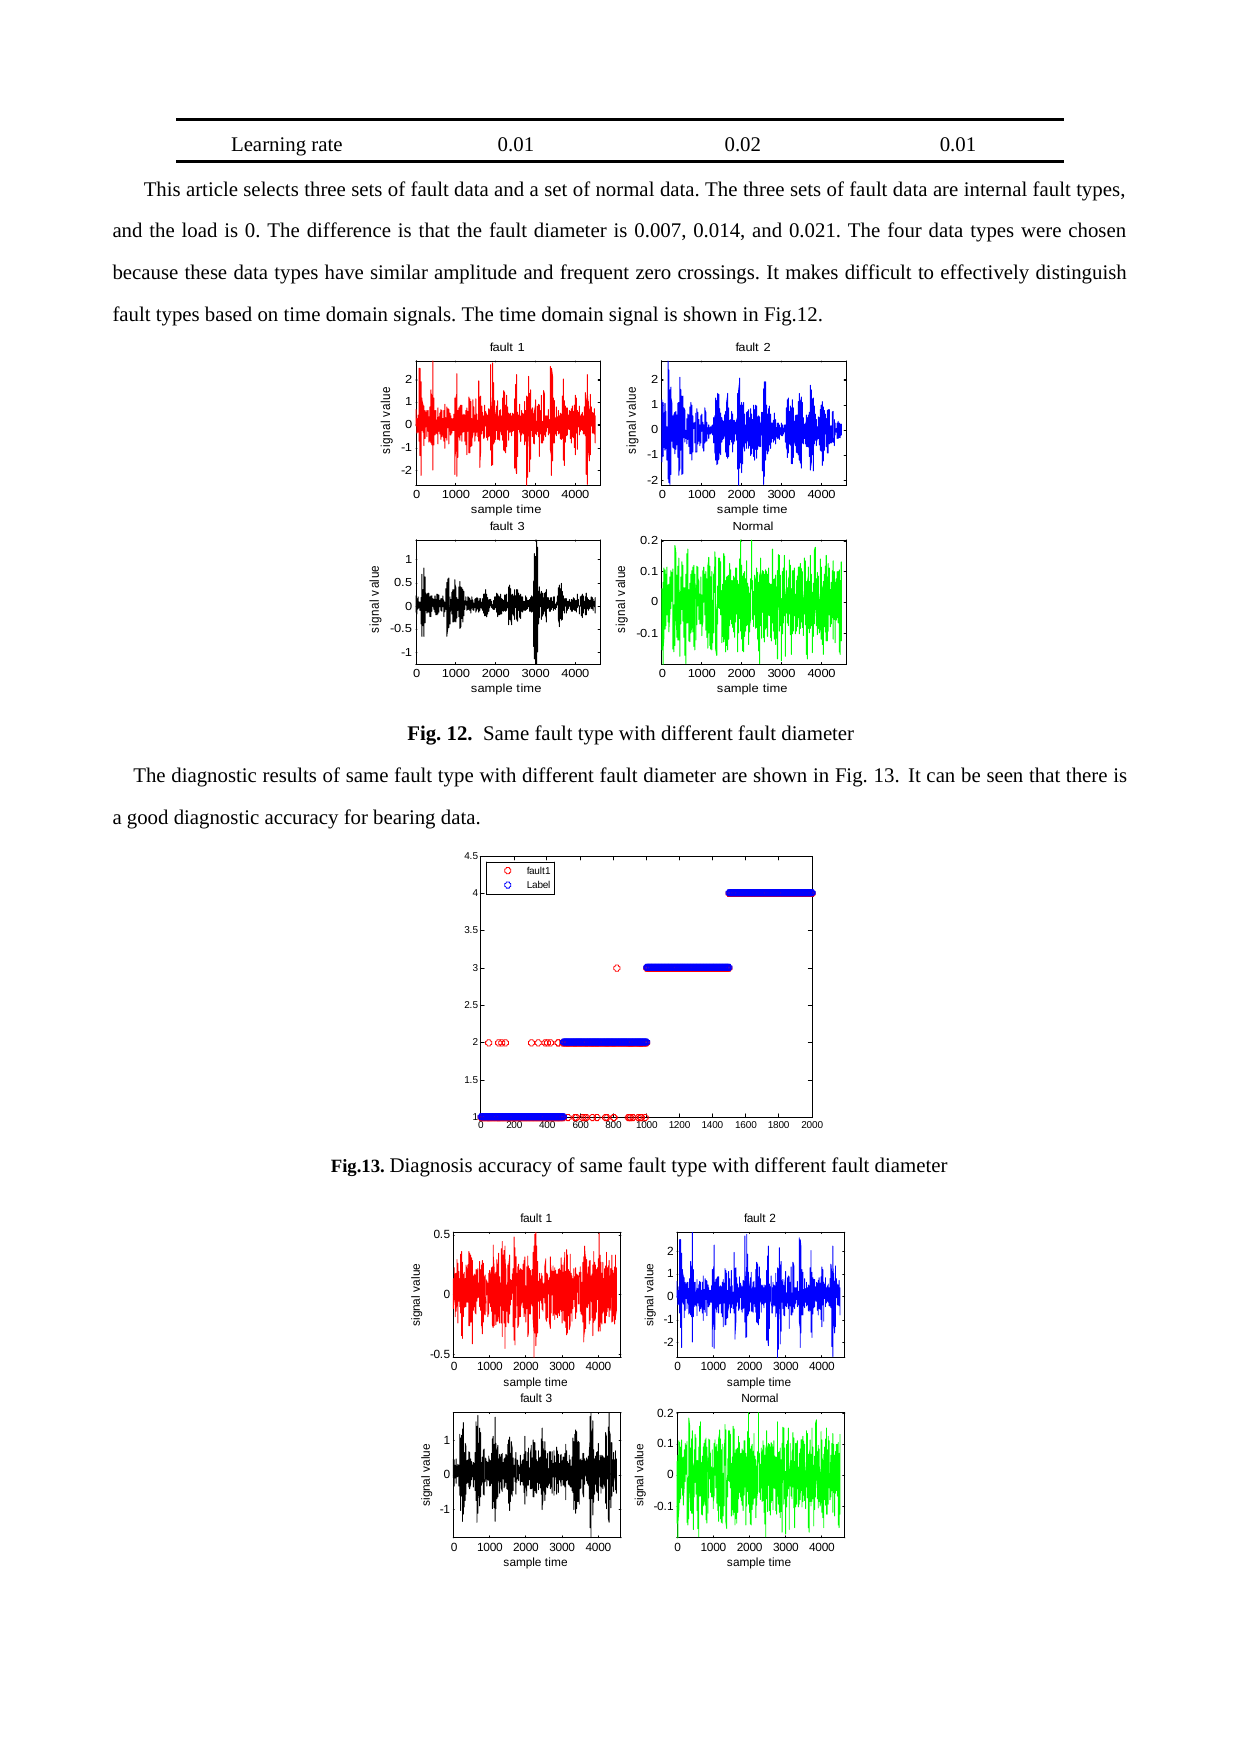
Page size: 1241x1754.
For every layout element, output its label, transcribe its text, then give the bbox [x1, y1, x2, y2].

table_cell Learning rate [176, 121, 397, 160]
table_cell 0.01 [851, 121, 1064, 160]
text Fig. 12. Same fault type with different fault diameter [112, 707, 1128, 749]
table_cell 0.02 [634, 121, 851, 160]
text This article selects three sets of fault data and a set of normal data. The three sets of fault data are internal fault types, and the load is 0. The difference is that the fault diameter is 0.007, 0.014, and 0.021. The four data types were chosen because these data types have similar amplitude and frequent zero crossings. It makes difficult to effectively distinguish fault types based on time domain signals. The time domain signal is shown in Fig.12. [112, 163, 1128, 329]
text Fig.13. Diagnosis accuracy of same fault type with different fault diameter [112, 1153, 1128, 1177]
text The diagnostic results of same fault type with different fault diameter are shown in Fig. 13. It can be seen that there is a good diagnostic accuracy for bearing data. [112, 749, 1128, 832]
table_cell 0.01 [398, 121, 634, 160]
